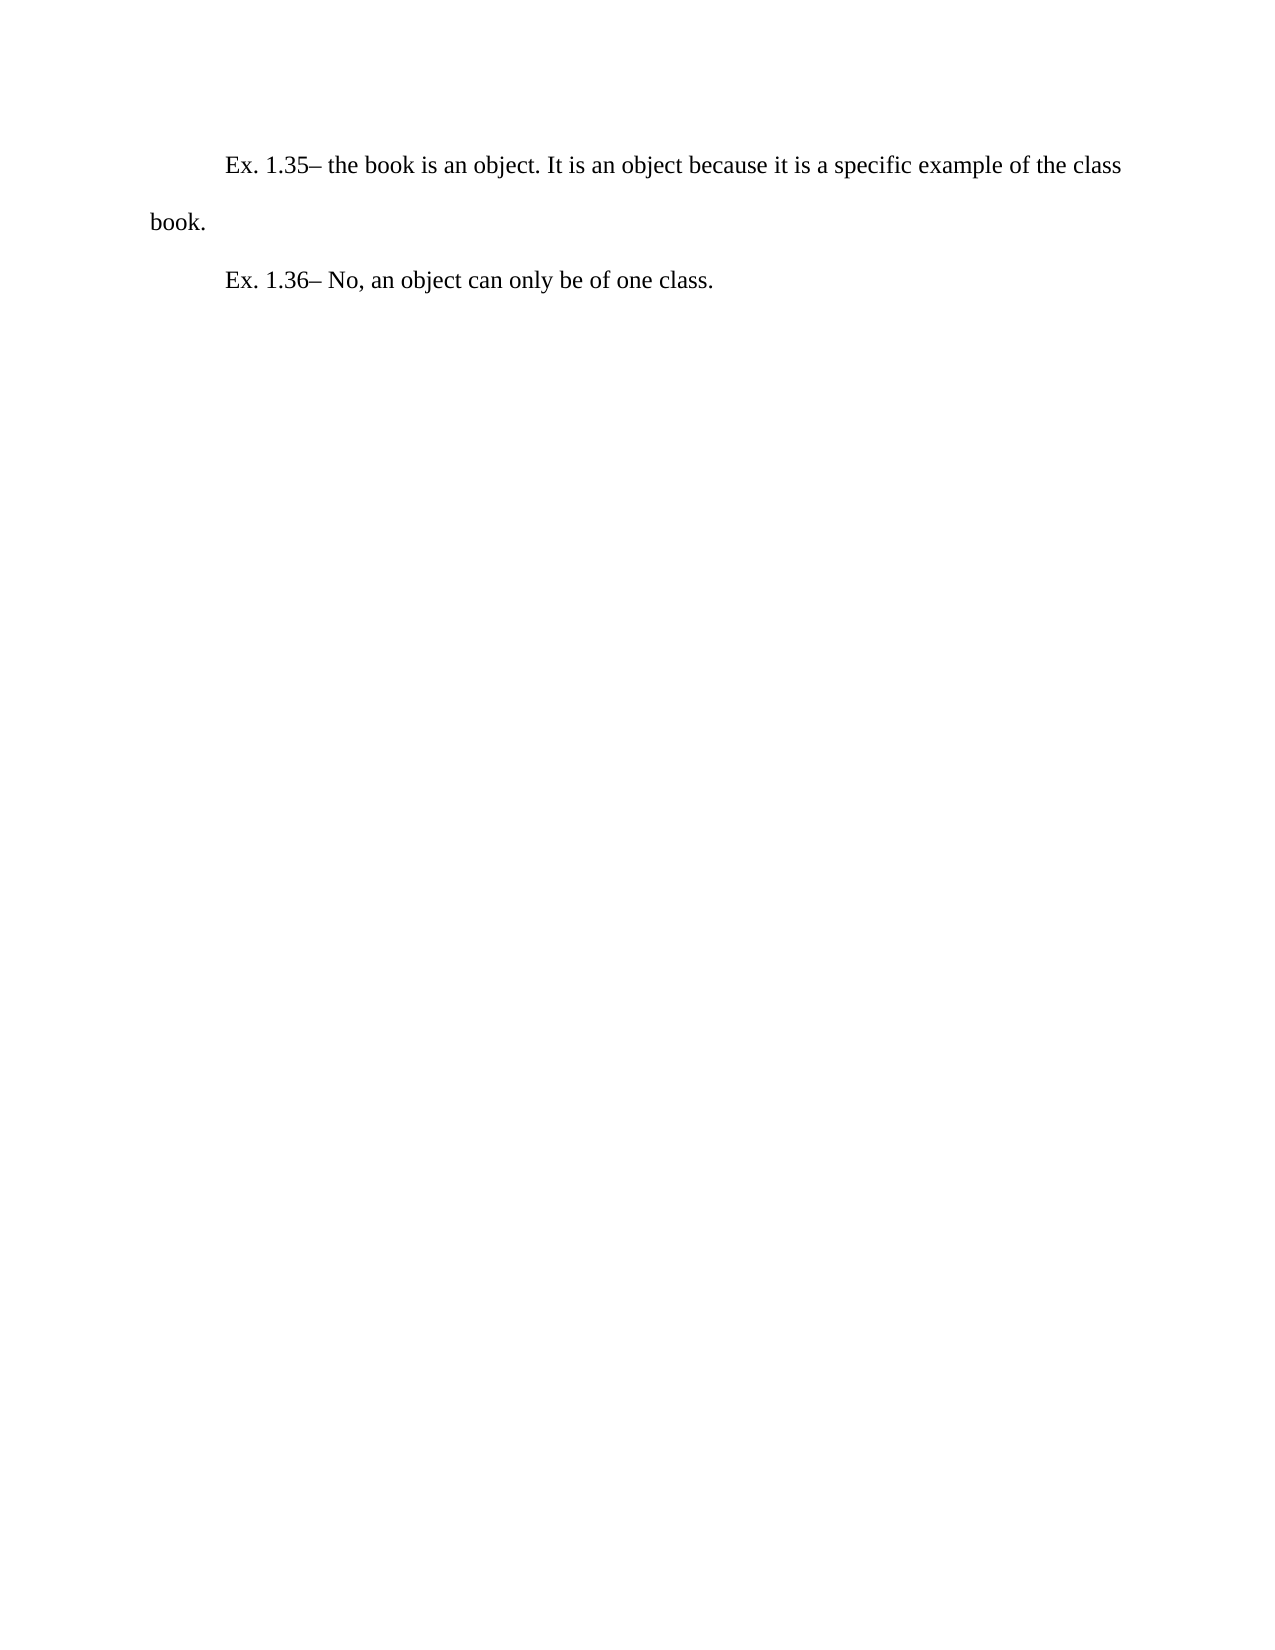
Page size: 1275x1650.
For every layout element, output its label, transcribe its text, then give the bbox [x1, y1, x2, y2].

text Ex. 1.35– the book is an object. It is an object because it is a specific example of the class book. [150, 150, 1125, 236]
text Ex. 1.36– No, an object can only be of one class. [150, 265, 1125, 294]
